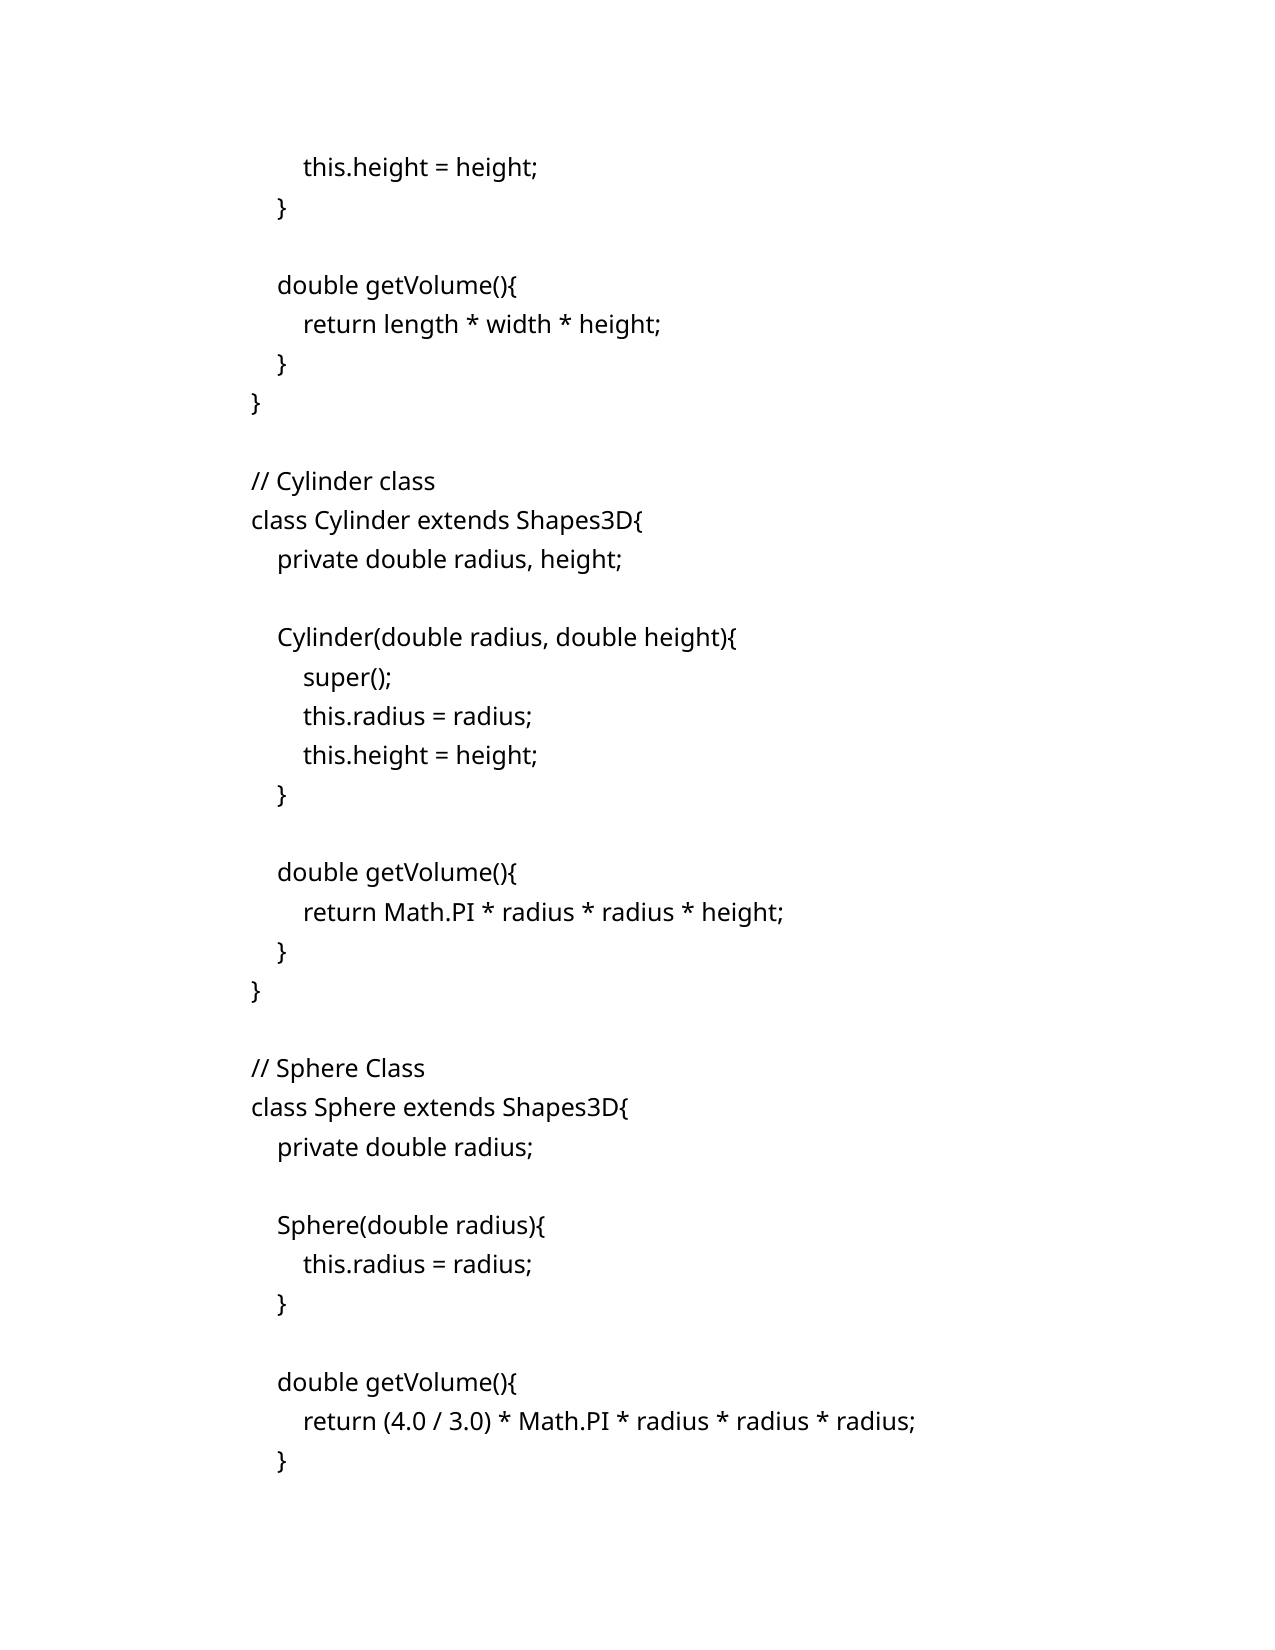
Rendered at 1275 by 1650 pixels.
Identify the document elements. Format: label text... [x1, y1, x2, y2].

list // Cylinder class [225, 463, 1125, 497]
list class Cylinder extends Shapes3D{ [225, 502, 1125, 537]
list } [225, 777, 1125, 811]
list private double radius, height; [225, 542, 1125, 576]
list this.height = height; [225, 150, 1125, 184]
list this.height = height; [225, 737, 1125, 772]
list double getVolume(){ [225, 267, 1125, 302]
list // Sphere Class [225, 1051, 1125, 1085]
list } [225, 972, 1125, 1007]
list private double radius; [225, 1129, 1125, 1163]
list Cylinder(double radius, double height){ [225, 620, 1125, 654]
list super(); [225, 659, 1125, 693]
list } [225, 189, 1125, 223]
list } [225, 346, 1125, 380]
list class Sphere extends Shapes3D{ [225, 1090, 1125, 1124]
list } [225, 1286, 1125, 1320]
list return length * width * height; [225, 307, 1125, 341]
list this.radius = radius; [225, 1247, 1125, 1281]
list double getVolume(){ [225, 1364, 1125, 1398]
list } [225, 1442, 1125, 1477]
list double getVolume(){ [225, 855, 1125, 889]
list } [225, 933, 1125, 967]
list return Math.PI * radius * radius * height; [225, 894, 1125, 928]
list this.radius = radius; [225, 698, 1125, 732]
list } [225, 385, 1125, 419]
list return (4.0 / 3.0) * Math.PI * radius * radius * radius; [225, 1403, 1125, 1437]
list Sphere(double radius){ [225, 1207, 1125, 1242]
